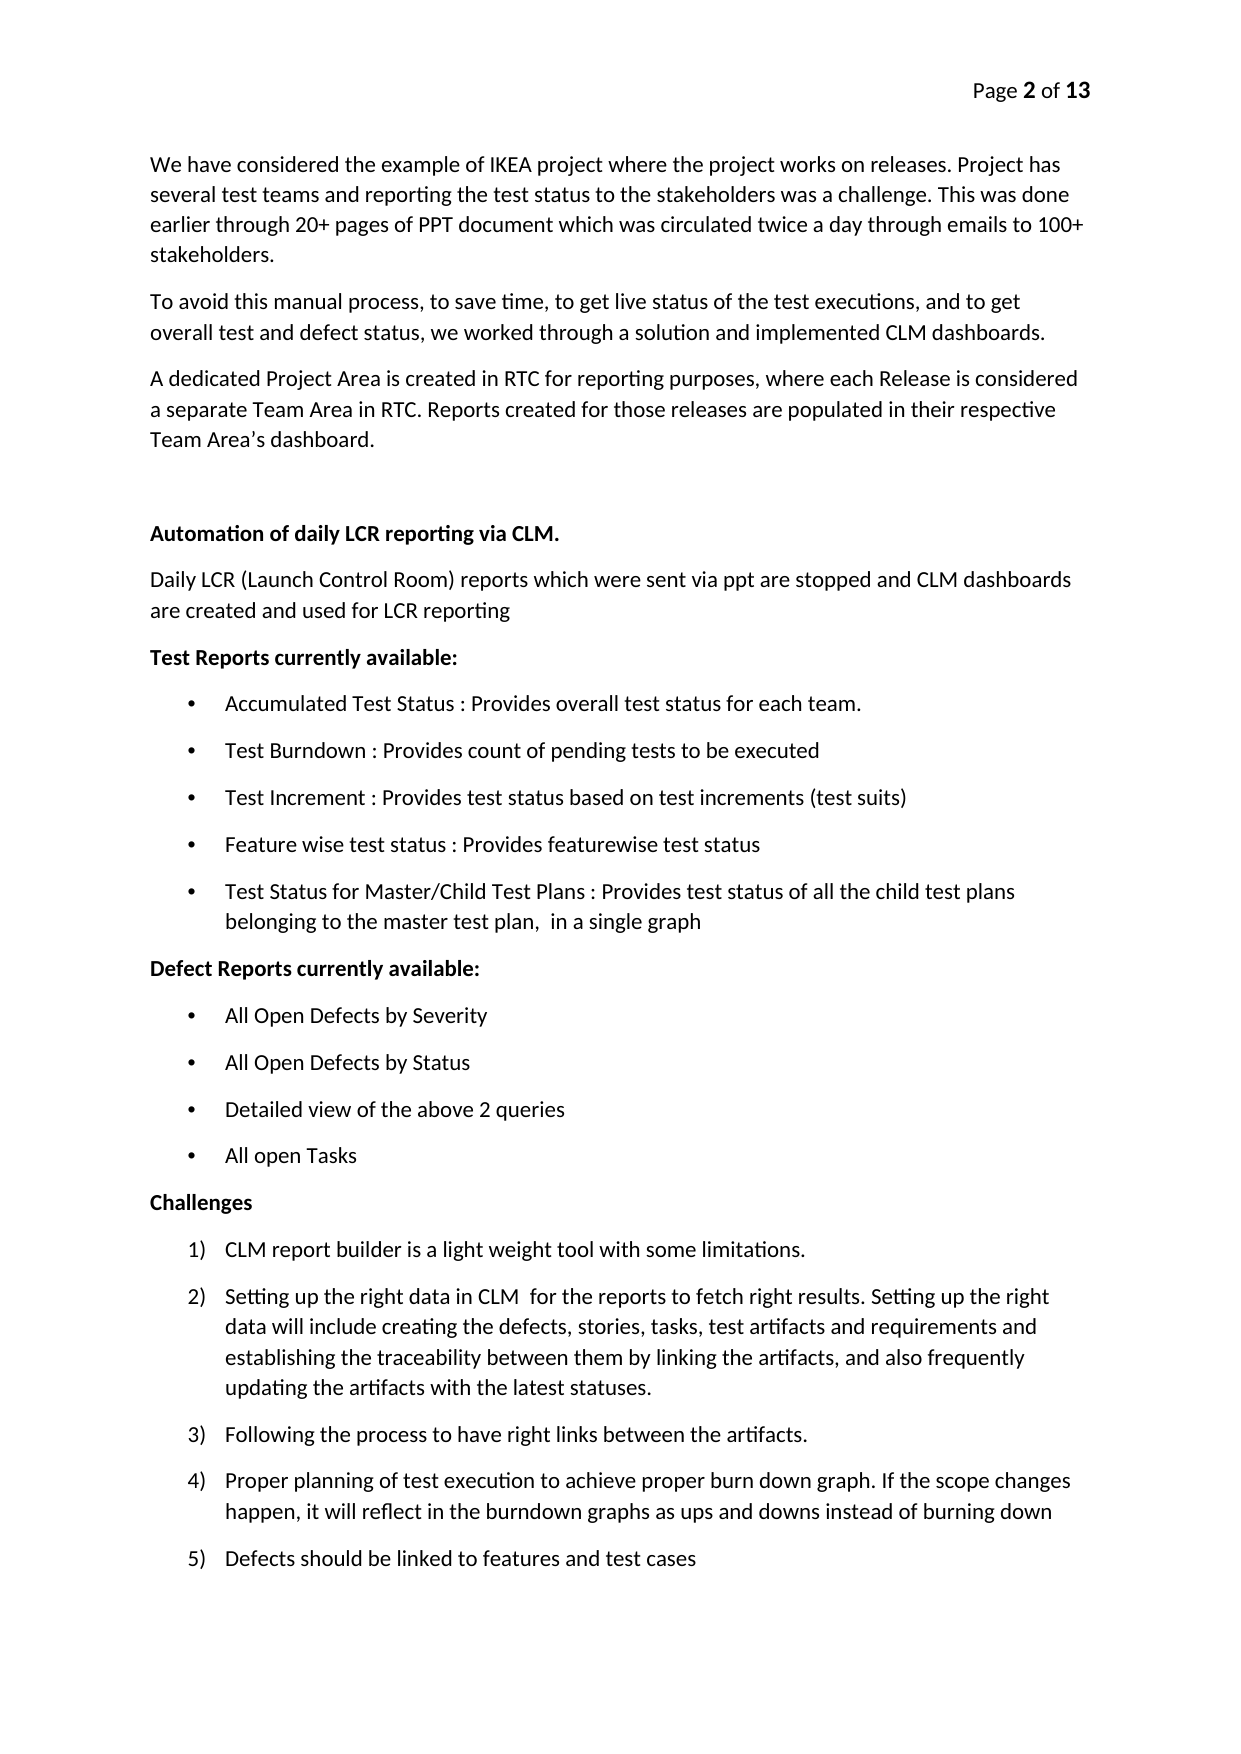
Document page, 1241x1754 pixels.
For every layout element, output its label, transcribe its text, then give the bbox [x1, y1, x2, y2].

text Daily LCR (Launch Control Room) reports which were sent via ppt are stopped and CLM dashboards are created and used for LCR reporting [150, 566, 1090, 624]
list All Open Defects by Status [187, 1048, 1090, 1076]
list Defects should be linked to features and test cases [187, 1544, 1090, 1572]
list Detailed view of the above 2 queries [187, 1095, 1090, 1123]
list Following the process to have right links between the artifacts. [187, 1420, 1090, 1448]
text A dedicated Project Area is created in RTC for reporting purposes, where each Release is considered a separate Team Area in RTC. Reports created for those releases are populated in their respective Team Area’s dashboard. [150, 364, 1090, 453]
list All open Tasks [187, 1142, 1090, 1170]
list Test Status for Master/Child Test Plans : Provides test status of all the child test plans belonging to the master test plan, in a single graph [187, 877, 1090, 935]
list Setting up the right data in CLM for the reports to fetch right results. Setting up the right data will include creating the defects, stories, tasks, test artifacts and requirements and establishing the traceability between them by linking the artifacts, and also frequently updating the artifacts with the latest statuses. [187, 1282, 1090, 1401]
list All Open Defects by Severity [187, 1001, 1090, 1029]
text We have considered the example of IKEA project where the project works on releases. Project has several test teams and reporting the test status to the stakeholders was a challenge. This was done earlier through 20+ pages of PPT document which was circulated twice a day through emails to 100+ stakeholders. [150, 150, 1090, 269]
text Defect Reports currently available: [150, 954, 1090, 982]
list Feature wise test status : Provides featurewise test status [187, 830, 1090, 858]
text Test Reports currently available: [150, 643, 1090, 671]
text Automation of daily LCR reporting via CLM. [150, 519, 1090, 547]
text Challenges [150, 1188, 1090, 1217]
list Proper planning of test execution to achieve proper burn down graph. If the scope changes happen, it will reflect in the burndown graphs as ups and downs instead of burning down [187, 1467, 1090, 1525]
list Test Burndown : Provides count of pending tests to be executed [187, 736, 1090, 764]
text To avoid this manual process, to save time, to get live status of the test executions, and to get overall test and defect status, we worked through a solution and implemented CLM dashboards. [150, 287, 1090, 346]
list CLM report builder is a light weight tool with some limitations. [187, 1235, 1090, 1263]
list Test Increment : Provides test status based on test increments (test suits) [187, 783, 1090, 811]
list Accumulated Test Status : Provides overall test status for each team. [187, 689, 1090, 718]
